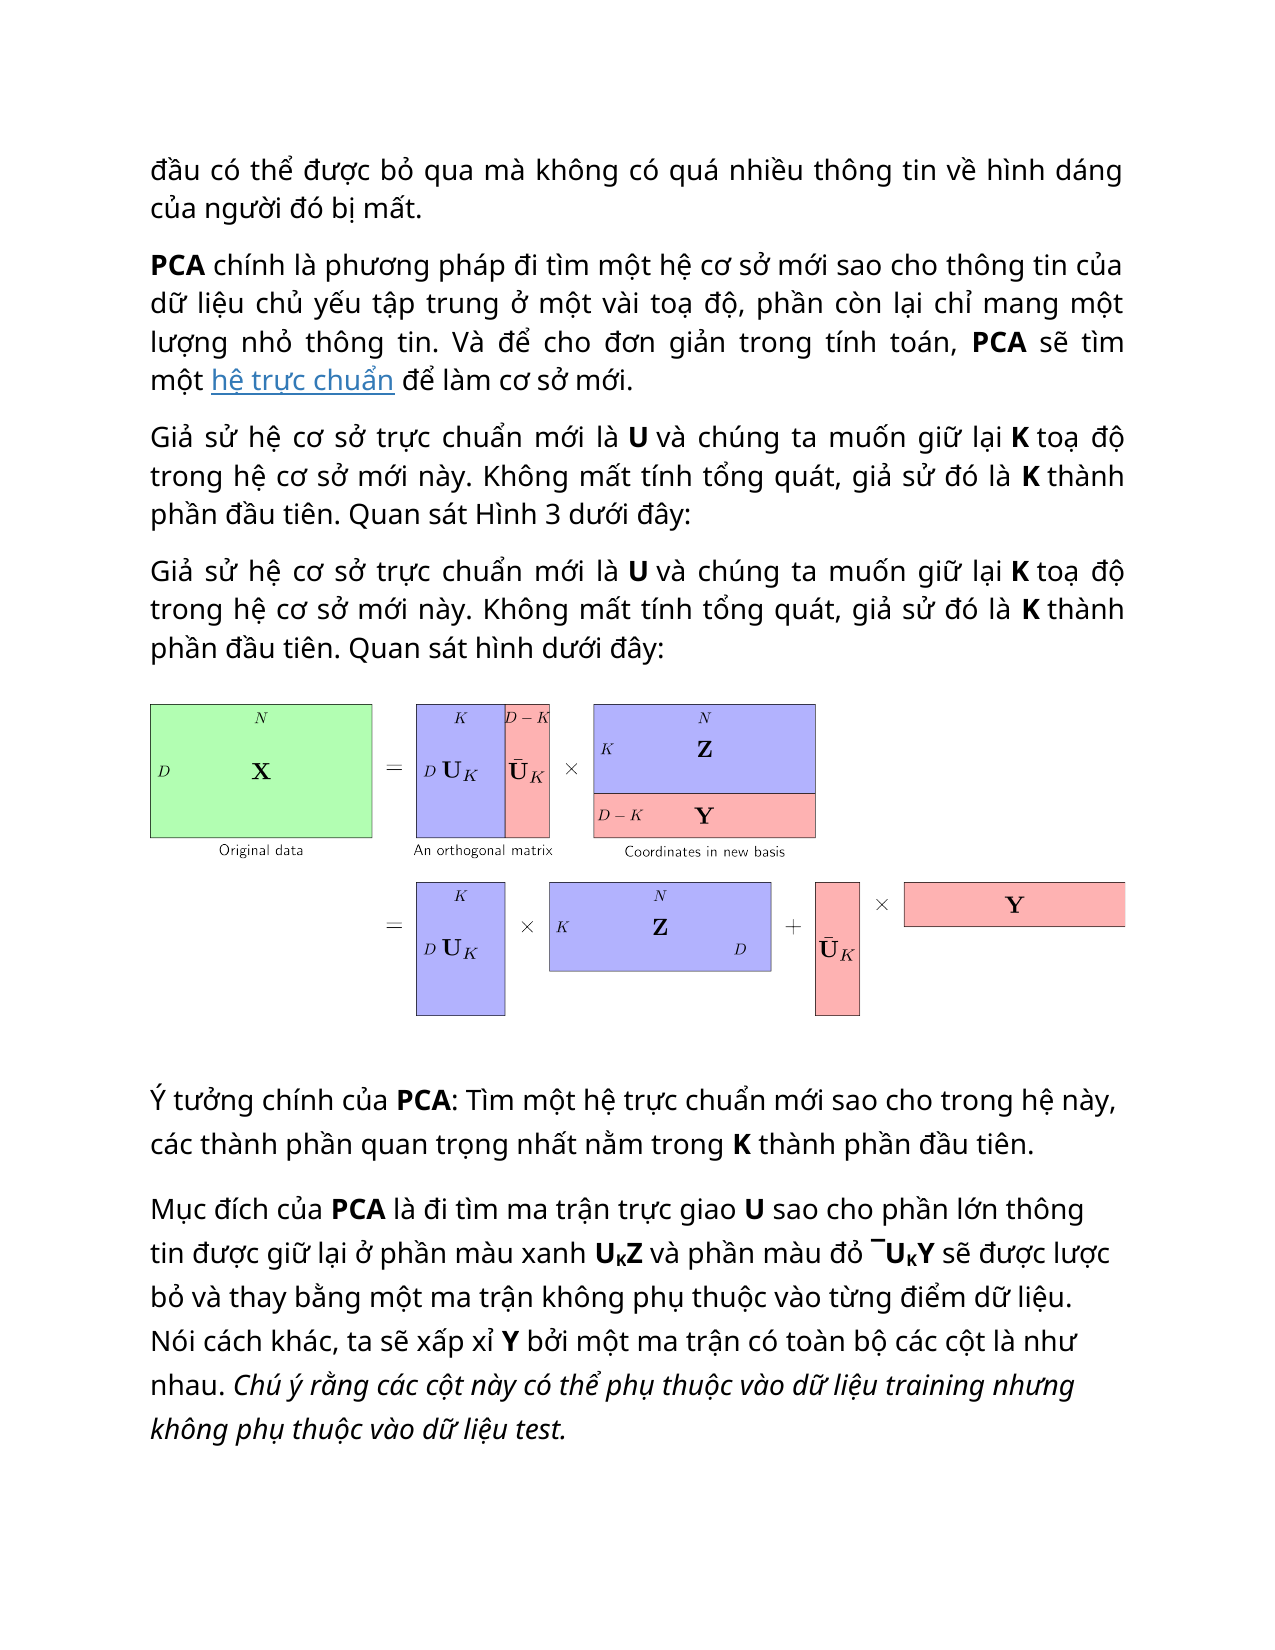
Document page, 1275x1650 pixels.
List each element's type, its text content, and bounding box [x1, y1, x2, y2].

text Giả sử hệ cơ sở trực chuẩn mới là U và chúng ta muốn giữ lại K toạ độ trong hệ cơ sở mới này. Không mất tính tổng quát, giả sử đó là K thành phần đầu tiên. Quan sát hình dưới đây: [150, 551, 1125, 666]
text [150, 150, 1125, 227]
picture [150, 704, 1125, 1016]
text Giả sử hệ cơ sở trực chuẩn mới là U và chúng ta muốn giữ lại K toạ độ trong hệ cơ sở mới này. Không mất tính tổng quát, giả sử đó là K thành phần đầu tiên. Quan sát Hình 3 dưới đây: [692, 456, 1125, 532]
text Mục đích của PCA là đi tìm ma trận trực giao U sao cho phần lớn thông tin được giữ lại ở phần màu xanh UKZ và phần màu đỏ ¯UKY sẽ được lược bỏ và thay bằng một ma trận không phụ thuộc vào từng điểm dữ liệu. Nói cách khác, ta sẽ xấp xỉ Y bởi một ma trận có toàn bộ các cột là như nhau. Chú ý rằng các cột này có thể phụ thuộc vào dữ liệu training nhưng không phụ thuộc vào dữ liệu test. [150, 1189, 1125, 1448]
text PCA chính là phương pháp đi tìm một hệ cơ sở mới sao cho thông tin của dữ liệu chủ yếu tập trung ở một vài toạ độ, phần còn lại chỉ mang một lượng nhỏ thông tin. Và để cho đơn giản trong tính toán, PCA sẽ tìm một hệ trực chuẩn để làm cơ sở mới. [150, 245, 1125, 399]
text Ý tưởng chính của PCA: Tìm một hệ trực chuẩn mới sao cho trong hệ này, các thành phần quan trọng nhất nằm trong K thành phần đầu tiên. [150, 1080, 1125, 1163]
